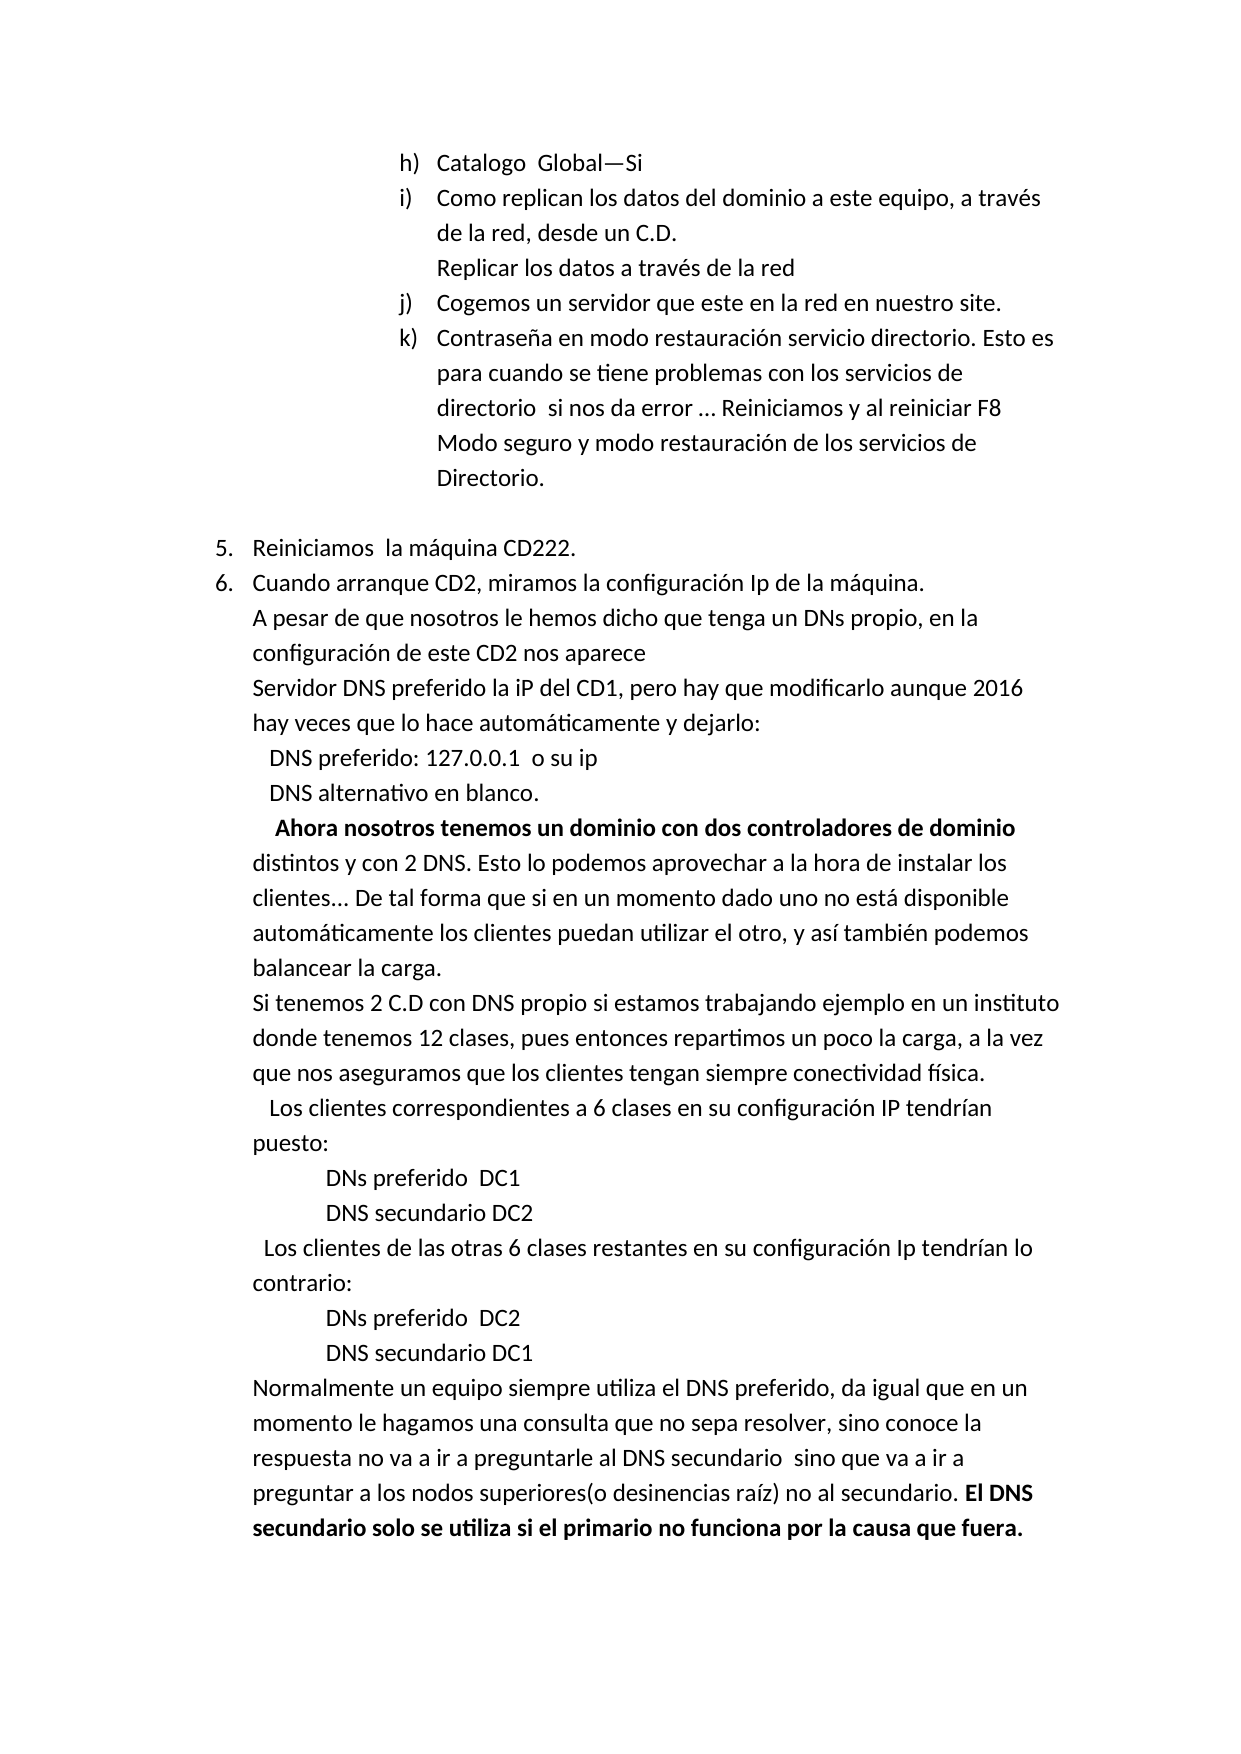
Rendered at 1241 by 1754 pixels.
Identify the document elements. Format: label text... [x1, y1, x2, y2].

list Como replican los datos del dominio a este equipo, a través de la red, desde un C.D. [399, 183, 1063, 248]
list DNS preferido: 127.0.0.1 o su ip [252, 743, 1063, 773]
list Ahora nosotros tenemos un dominio con dos controladores de dominio distintos y con 2 DNS. Esto lo podemos aprovechar a la hora de instalar los clientes... De tal forma que si en un momento dado uno no está disponible automáticamente los clientes puedan utilizar el otro, y así también podemos balancear la carga. [252, 813, 1063, 983]
list Si tenemos 2 C.D con DNS propio si estamos trabajando ejemplo en un instituto donde tenemos 12 clases, pues entonces repartimos un poco la carga, a la vez que nos aseguramos que los clientes tengan siempre conectividad física. [252, 988, 1063, 1088]
list Reiniciamos la máquina CD222. [215, 533, 1063, 563]
list Cogemos un servidor que este en la red en nuestro site. [399, 288, 1063, 318]
list DNS secundario DC1 [252, 1338, 1063, 1368]
list Los clientes de las otras 6 clases restantes en su configuración Ip tendrían lo contrario: [252, 1233, 1063, 1298]
list DNs preferido DC2 [252, 1303, 1063, 1333]
list Normalmente un equipo siempre utiliza el DNS preferido, da igual que en un momento le hagamos una consulta que no sepa resolver, sino conoce la respuesta no va a ir a preguntarle al DNS secundario sino que va a ir a preguntar a los nodos superiores(o desinencias raíz) no al secundario. El DNS secundario solo se utiliza si el primario no funciona por la causa que fuera. [252, 1373, 1063, 1543]
list Servidor DNS preferido la iP del CD1, pero hay que modificarlo aunque 2016 hay veces que lo hace automáticamente y dejarlo: [252, 673, 1063, 738]
list DNs preferido DC1 [252, 1163, 1063, 1193]
list Los clientes correspondientes a 6 clases en su configuración IP tendrían puesto: [252, 1093, 1063, 1158]
list A pesar de que nosotros le hemos dicho que tenga un DNs propio, en la configuración de este CD2 nos aparece [252, 603, 1063, 668]
list Catalogo Global—Si [399, 148, 1063, 178]
list DNS secundario DC2 [252, 1198, 1063, 1228]
list Cuando arranque CD2, miramos la configuración Ip de la máquina. [215, 568, 1063, 598]
list Contraseña en modo restauración servicio directorio. Esto es para cuando se tiene problemas con los servicios de directorio si nos da error … Reiniciamos y al reiniciar F8 Modo seguro y modo restauración de los servicios de Directorio. [399, 323, 1063, 493]
list DNS alternativo en blanco. [252, 778, 1063, 808]
list Replicar los datos a través de la red [437, 253, 1063, 283]
